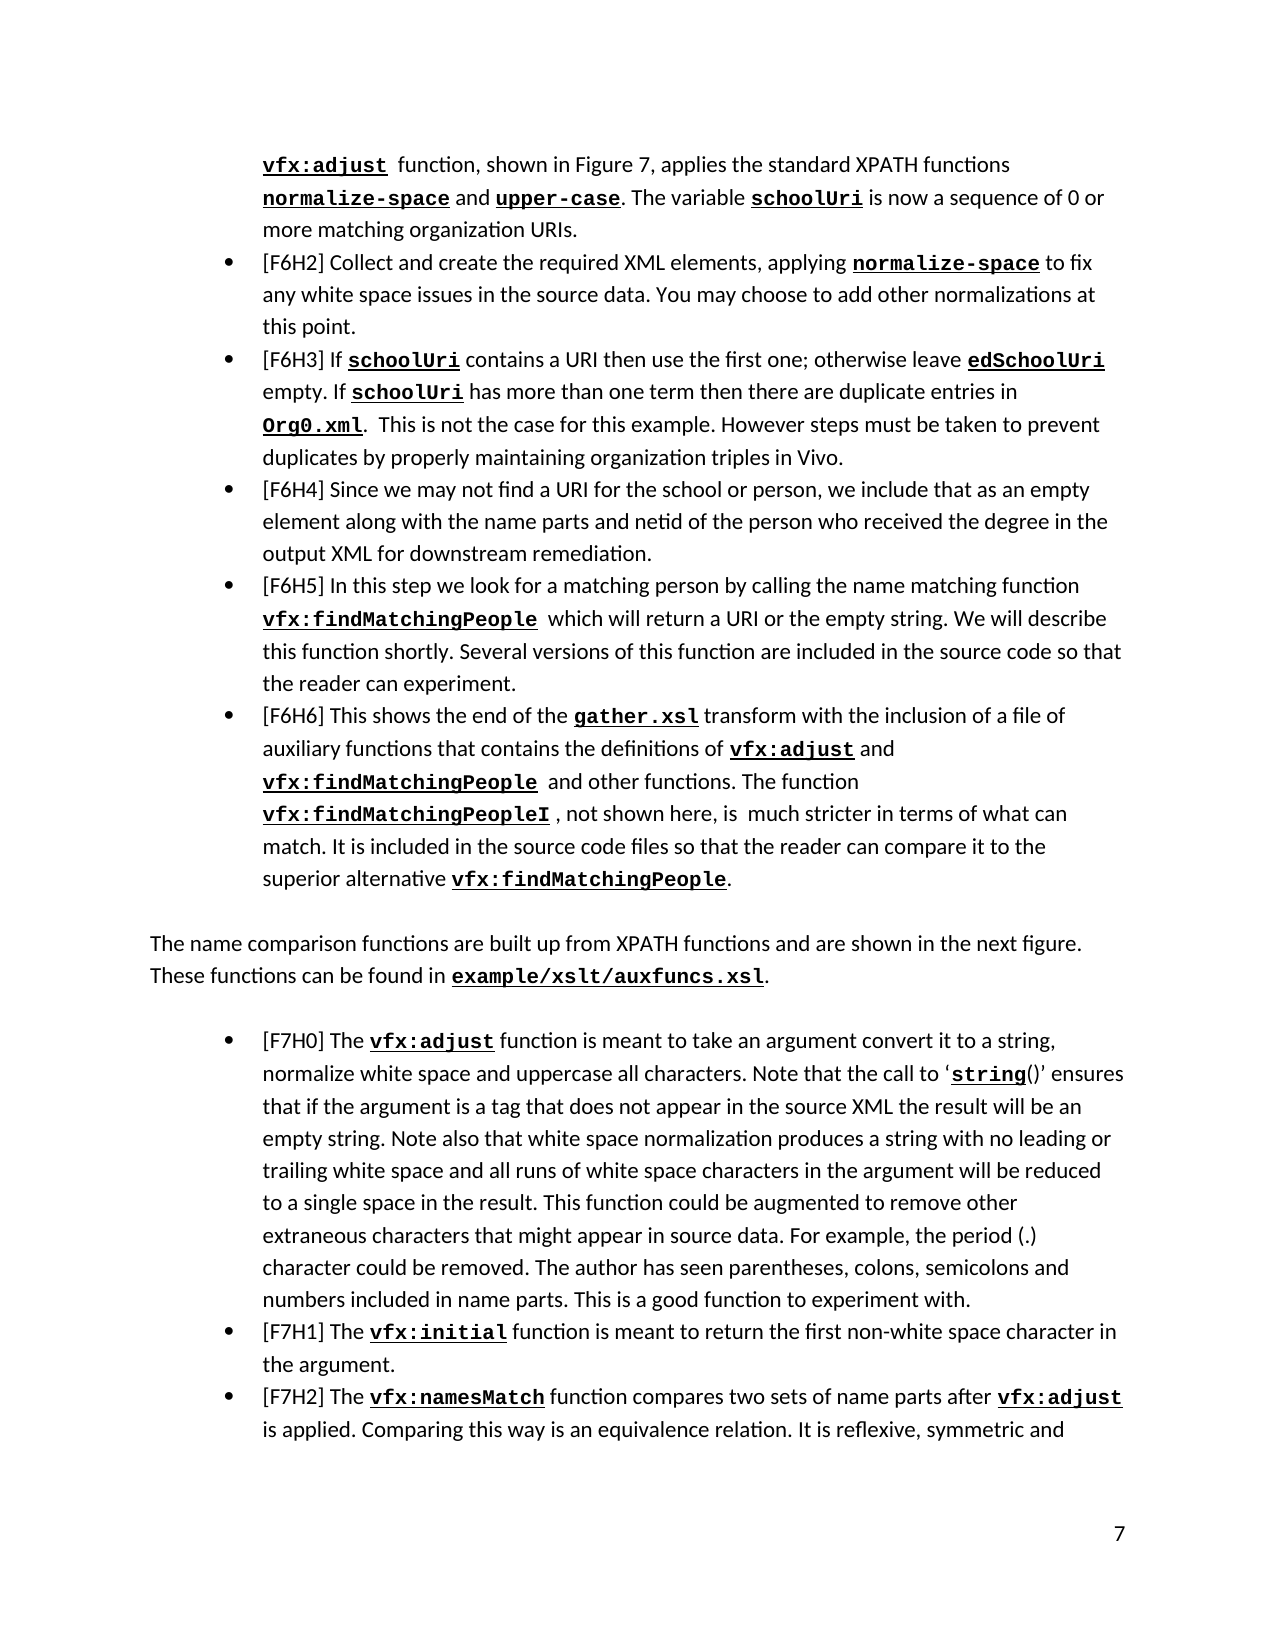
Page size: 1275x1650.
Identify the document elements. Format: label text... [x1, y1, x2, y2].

list [F6H3] If schoolUri contains a URI then use the first one; otherwise leave edSchoolUri empty. If schoolUri has more than one term then there are duplicate entries in Org0.xml. This is not the case for this example. However steps must be taken to prevent duplicates by properly maintaining organization triples in Vivo. [225, 345, 1125, 471]
list [F6H6] This shows the end of the gather.xsl transform with the inclusion of a file of auxiliary functions that contains the definitions of vfx:adjust and vfx:findMatchingPeople and other functions. The function vfx:findMatchingPeopleI , not shown here, is much stricter in terms of what can match. It is included in the source code files so that the reader can compare it to the superior alternative vfx:findMatchingPeople. [225, 701, 1125, 893]
list [F6H4] Since we may not find a URI for the school or person, we include that as an empty element along with the name parts and netid of the person who received the degree in the output XML for downstream remediation. [225, 475, 1125, 567]
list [225, 150, 1125, 243]
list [225, 1382, 1125, 1443]
list [F7H1] The vfx:initial function is meant to return the first non-white space character in the argument. [225, 1317, 1125, 1378]
list [F7H0] The vfx:adjust function is meant to take an argument convert it to a string, normalize white space and uppercase all characters. Note that the call to ‘string()’ ensures that if the argument is a tag that does not appear in the source XML the result will be an empty string. Note also that white space normalization produces a string with no leading or trailing white space and all runs of white space characters in the argument will be reduced to a single space in the result. This function could be augmented to remove other extraneous characters that might appear in source data. For example, the period (.) character could be removed. The author has seen parentheses, colons, semicolons and numbers included in name parts. This is a good function to experiment with. [225, 1027, 1125, 1313]
list [F6H2] Collect and create the required XML elements, applying normalize-space to fix any white space issues in the source data. You may choose to add other normalizations at this point. [225, 248, 1125, 341]
list [F6H5] In this step we look for a matching person by calling the name matching function vfx:findMatchingPeople which will return a URI or the empty string. We will describe this function shortly. Several versions of this function are included in the source code so that the reader can experiment. [225, 572, 1125, 697]
list The name comparison functions are built up from XPATH functions and are shown in the next figure. These functions can be found in example/xslt/auxfuncs.xsl. [150, 929, 1125, 990]
